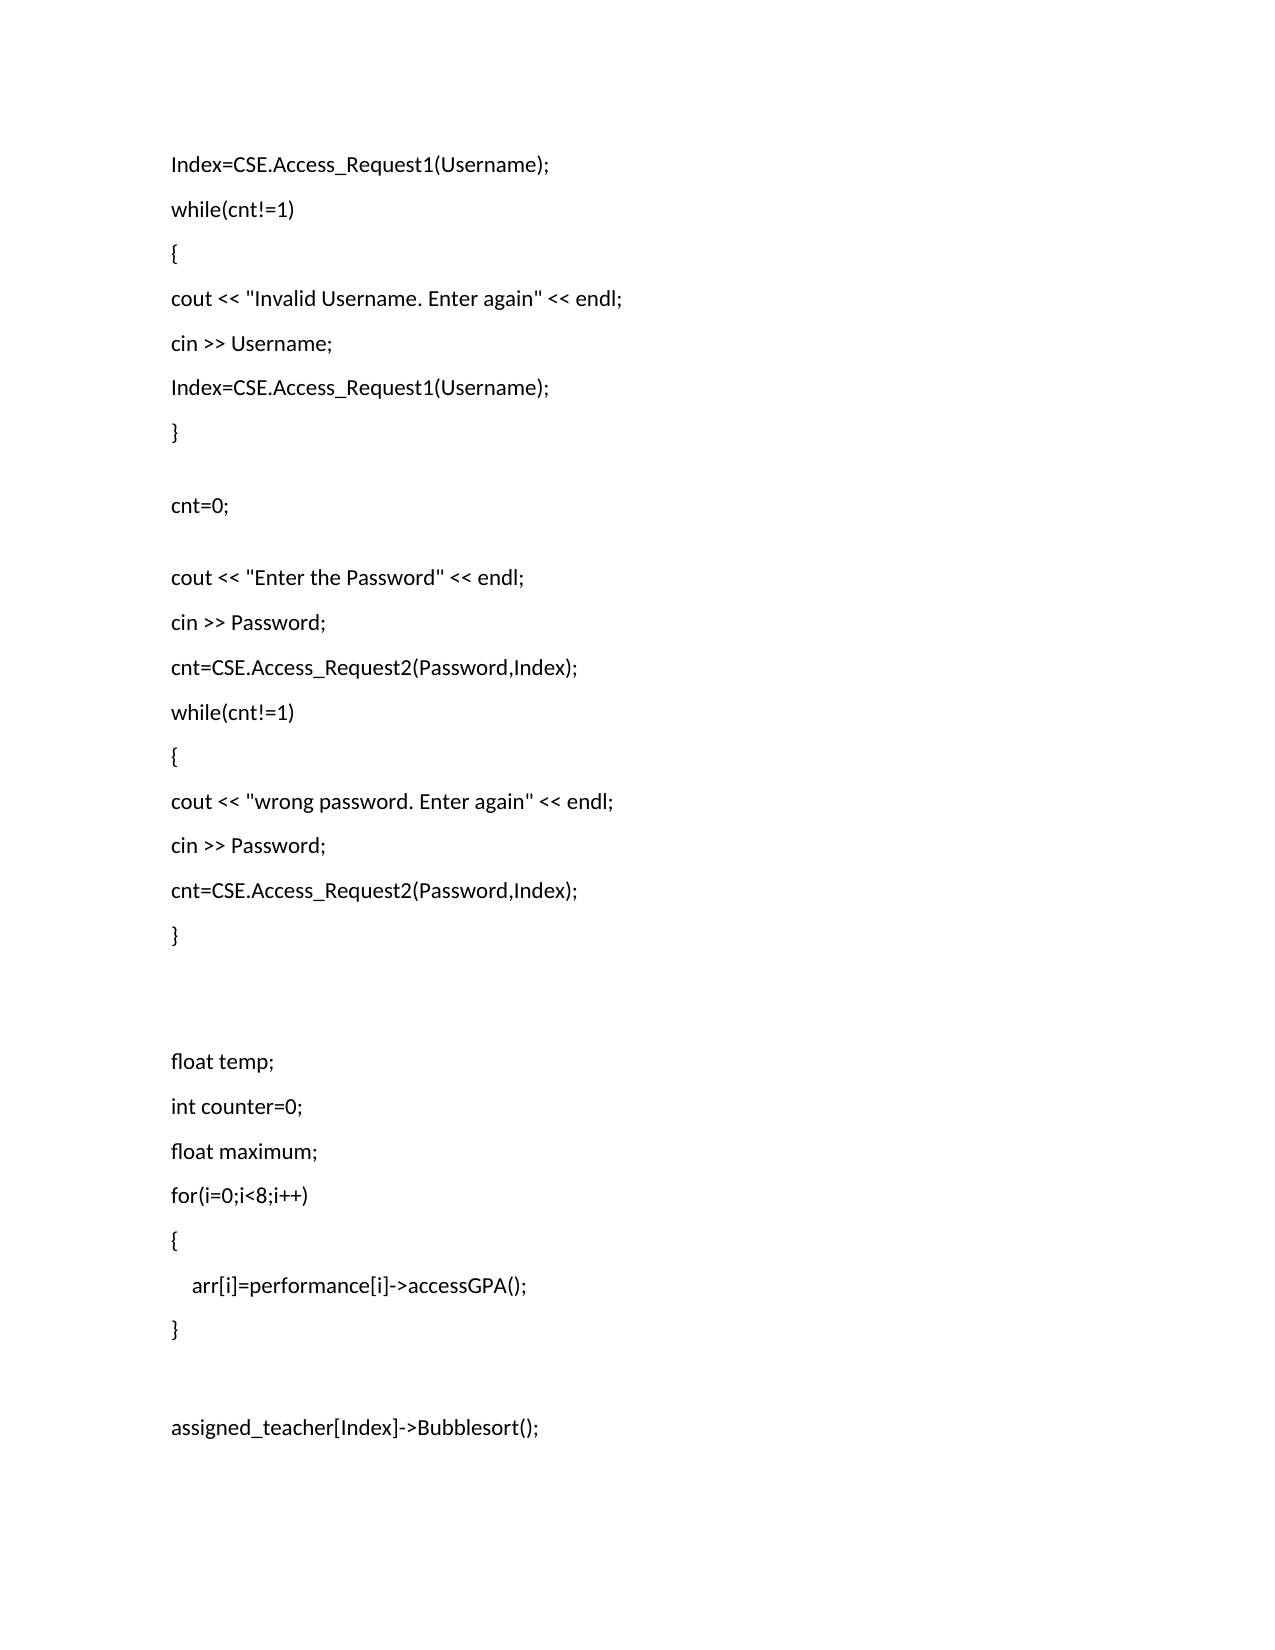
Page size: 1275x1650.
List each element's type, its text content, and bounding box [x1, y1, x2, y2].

text while(cnt!=1) [150, 698, 1125, 726]
text } [150, 418, 1125, 446]
text cnt=CSE.Access_Request2(Password,Index); [150, 876, 1125, 904]
text for(i=0;i<8;i++) [150, 1182, 1125, 1209]
text } [150, 1316, 1125, 1344]
text cin >> Username; [150, 329, 1125, 357]
text cnt=0; [150, 491, 1125, 519]
text cout << "Invalid Username. Enter again" << endl; [150, 284, 1125, 312]
text cout << "wrong password. Enter again" << endl; [150, 787, 1125, 815]
text float maximum; [150, 1137, 1125, 1165]
text while(cnt!=1) [150, 195, 1125, 223]
text Index=CSE.Access_Request1(Username); [150, 373, 1125, 401]
text arr[i]=performance[i]->accessGPA(); [150, 1271, 1125, 1299]
text cnt=CSE.Access_Request2(Password,Index); [150, 653, 1125, 681]
text { [150, 1226, 1125, 1254]
text } [150, 921, 1125, 949]
text cin >> Password; [150, 832, 1125, 860]
text float temp; [150, 1047, 1125, 1076]
text { [150, 239, 1125, 267]
text assigned_teacher[Index]->Bubblesort(); [150, 1413, 1125, 1441]
text { [150, 742, 1125, 770]
text cout << "Enter the Password" << endl; [150, 563, 1125, 592]
text Index=CSE.Access_Request1(Username); [150, 150, 1125, 178]
text int counter=0; [150, 1092, 1125, 1120]
text cin >> Password; [150, 608, 1125, 636]
